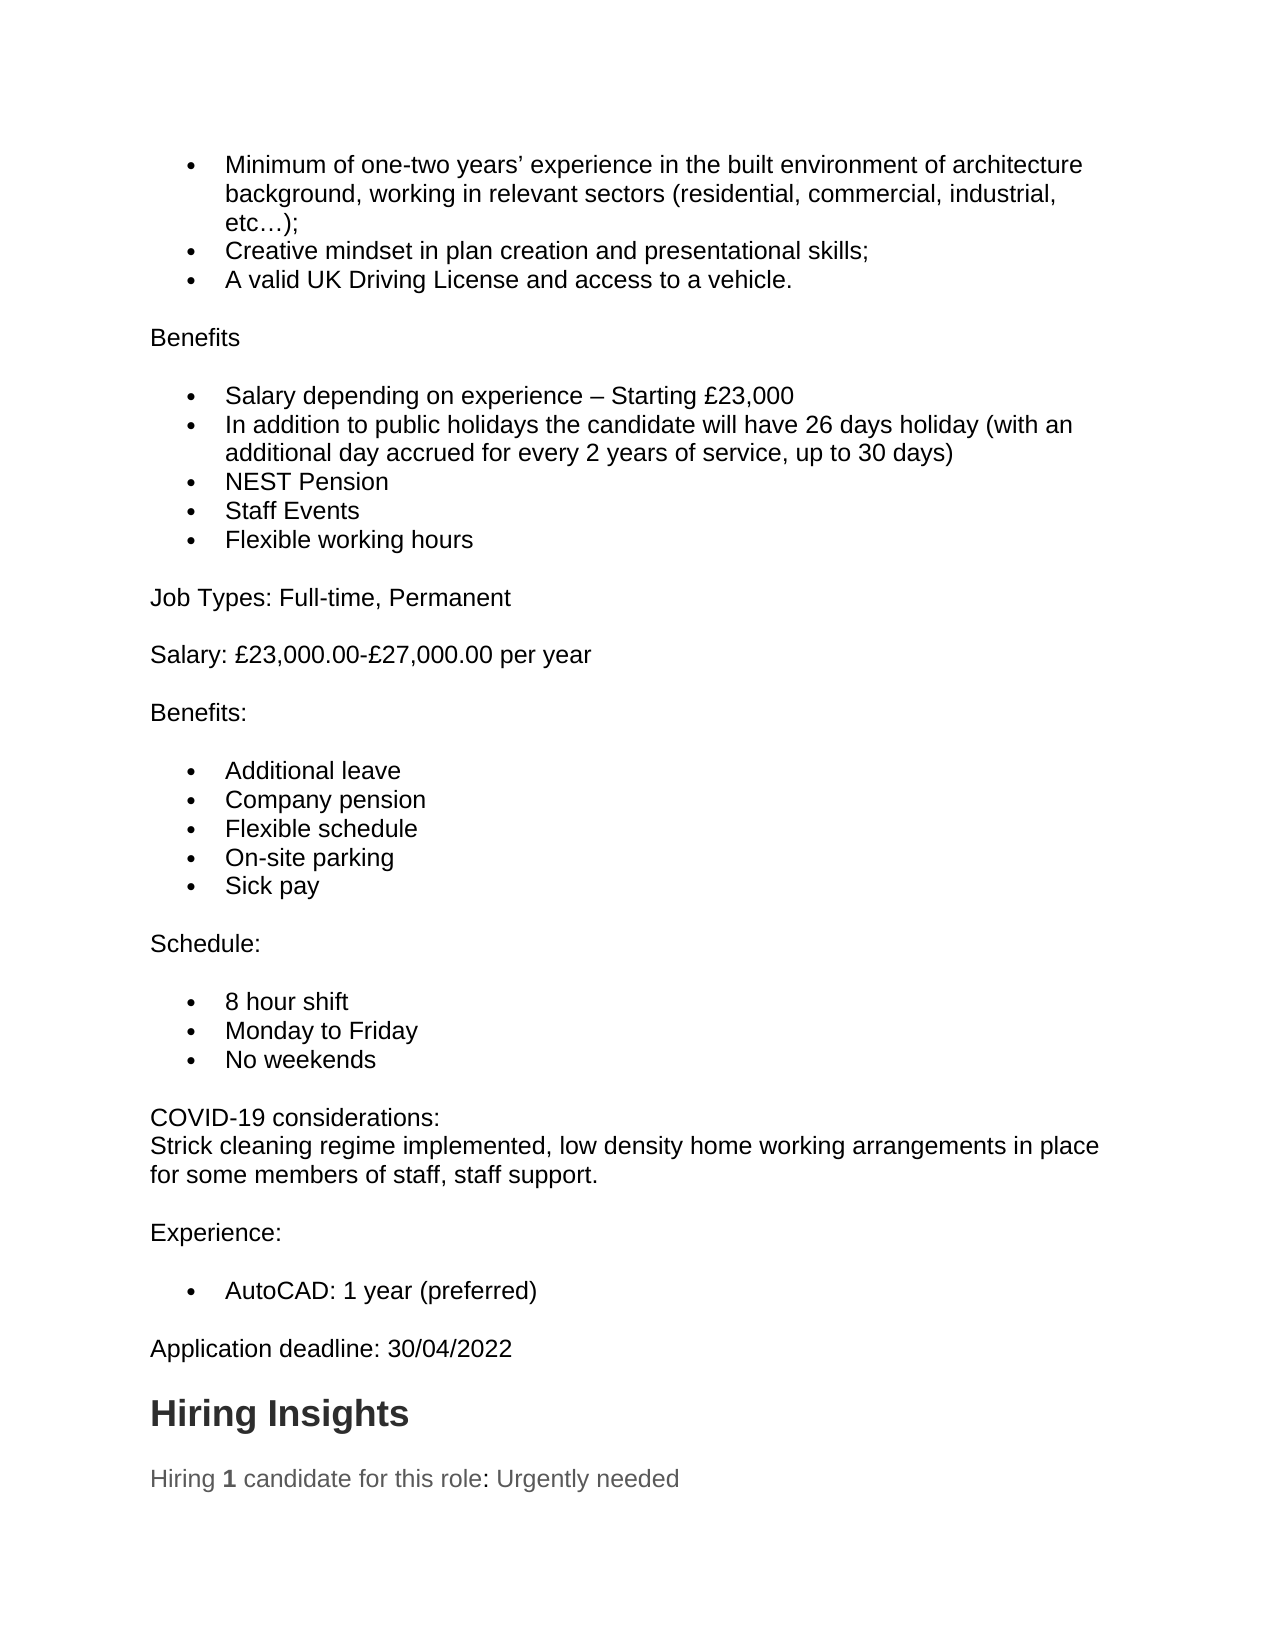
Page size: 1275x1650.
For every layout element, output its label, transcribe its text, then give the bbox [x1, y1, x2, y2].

text Schedule: [150, 929, 1125, 958]
list Salary depending on experience – Starting £23,000 [187, 381, 1125, 409]
list No weekends [187, 1044, 1125, 1073]
list Flexible schedule [187, 814, 1125, 842]
text Hiring 1 candidate for this role: Urgently needed [150, 1464, 1125, 1493]
text Application deadline: 30/04/2022 [150, 1334, 1125, 1362]
text Hiring Insights [150, 1392, 1125, 1435]
list 8 hour shift [187, 987, 1125, 1016]
text Salary: £23,000.00-£27,000.00 per year [150, 640, 1125, 669]
list A valid UK Driving License and access to a vehicle. [187, 265, 1125, 294]
list Additional leave [187, 756, 1125, 785]
list In addition to public holidays the candidate will have 26 days holiday (with an additional day accrued for every 2 years of service, up to 30 days) [187, 409, 1125, 467]
text Benefits: [150, 698, 1125, 727]
list Minimum of one-two years’ experience in the built environment of architecture background, working in relevant sectors (residential, commercial, industrial, etc…); [187, 150, 1125, 236]
list Staff Events [187, 496, 1125, 524]
text Benefits [150, 323, 1125, 352]
list Monday to Friday [187, 1016, 1125, 1044]
list Sick pay [187, 871, 1125, 900]
list Company pension [187, 785, 1125, 814]
list NEST Pension [187, 467, 1125, 496]
list Creative mindset in plan creation and presentational skills; [187, 236, 1125, 265]
text Experience: [150, 1218, 1125, 1247]
text COVID-19 considerations: Strick cleaning regime implemented, low density home working arrangements in place for some members of staff, staff support. [150, 1102, 1125, 1189]
list On-site parking [187, 842, 1125, 871]
text Job Types: Full-time, Permanent [150, 582, 1125, 611]
list AutoCAD: 1 year (preferred) [187, 1276, 1125, 1304]
list Flexible working hours [187, 524, 1125, 553]
